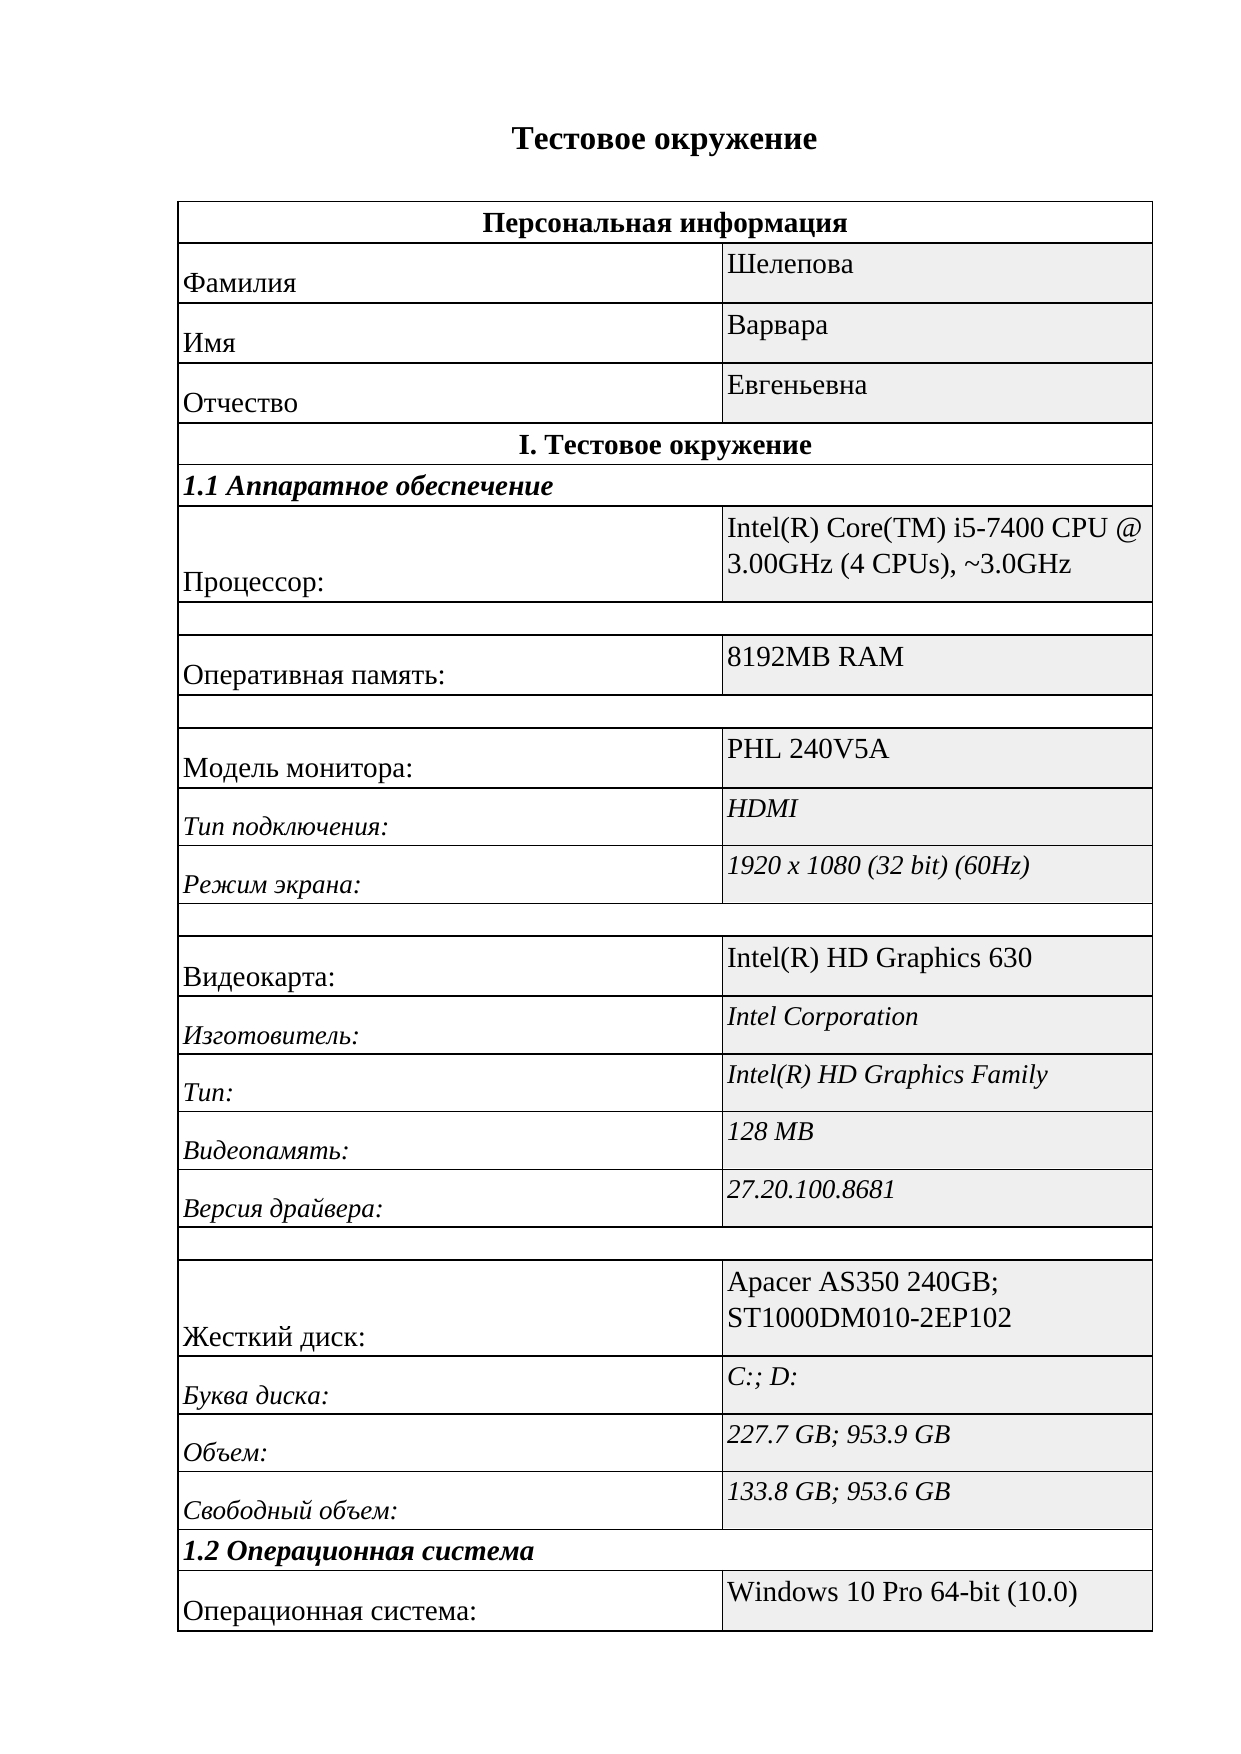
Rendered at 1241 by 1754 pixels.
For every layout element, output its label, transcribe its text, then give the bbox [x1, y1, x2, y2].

table_cell 27.20.100.8681 [723, 1170, 1152, 1226]
table_cell 133.8 GB; 953.6 GB [723, 1472, 1152, 1528]
table_cell Евгеньевна [723, 364, 1152, 422]
table_cell Варвара [723, 304, 1152, 362]
table_cell Режим экрана: [179, 846, 722, 902]
table_cell 1.1 Аппаратное обеспечение [179, 465, 1152, 505]
table_cell Intel Corporation [723, 997, 1152, 1053]
table_cell 227.7 GB; 953.9 GB [723, 1415, 1152, 1471]
table_cell [179, 1228, 1152, 1259]
table_cell [179, 696, 1152, 727]
table_cell Видеопамять: [179, 1112, 722, 1168]
table_cell Intel(R) Core(TM) i5-7400 CPU @ 3.00GHz (4 CPUs), ~3.0GHz [723, 507, 1152, 601]
table_cell I. Тестовое окружение [179, 424, 1152, 464]
table_cell Тип: [179, 1055, 722, 1111]
table_cell Жесткий диск: [179, 1261, 722, 1355]
table_cell Intel(R) HD Graphics 630 [723, 937, 1152, 995]
table_cell 128 MB [723, 1112, 1152, 1168]
table_cell PHL 240V5A [723, 729, 1152, 787]
table_cell Операционная система: [179, 1571, 722, 1630]
table_cell Шелепова [723, 244, 1152, 302]
table_cell Процессор: [179, 507, 722, 601]
table_cell Изготовитель: [179, 997, 722, 1053]
table_cell HDMI [723, 789, 1152, 845]
table_cell Windows 10 Pro 64-bit (10.0) [723, 1571, 1152, 1630]
table_cell Apacer AS350 240GB; ST1000DM010-2EP102 [723, 1261, 1152, 1355]
table_cell 8192MB RAM [723, 636, 1152, 694]
table_cell Имя [179, 304, 722, 362]
table_cell Объем: [179, 1415, 722, 1471]
table_header Персональная информация [179, 202, 1152, 242]
table_cell Модель монитора: [179, 729, 722, 787]
table_cell Тип подключения: [179, 789, 722, 845]
table_cell Видеокарта: [179, 937, 722, 995]
table_cell Intel(R) HD Graphics Family [723, 1055, 1152, 1111]
text Тестовое окружение [177, 118, 1152, 156]
table_cell Версия драйвера: [179, 1170, 722, 1226]
table_cell [179, 603, 1152, 634]
table_cell 1.2 Операционная система [179, 1530, 1152, 1570]
table_cell Отчество [179, 364, 722, 422]
table_cell [179, 904, 1152, 935]
table_cell Фамилия [179, 244, 722, 302]
table_cell Оперативная память: [179, 636, 722, 694]
table_cell C:; D: [723, 1357, 1152, 1413]
table_cell 1920 x 1080 (32 bit) (60Hz) [723, 846, 1152, 902]
table_cell Свободный объем: [179, 1472, 722, 1528]
table_cell Буква диска: [179, 1357, 722, 1413]
